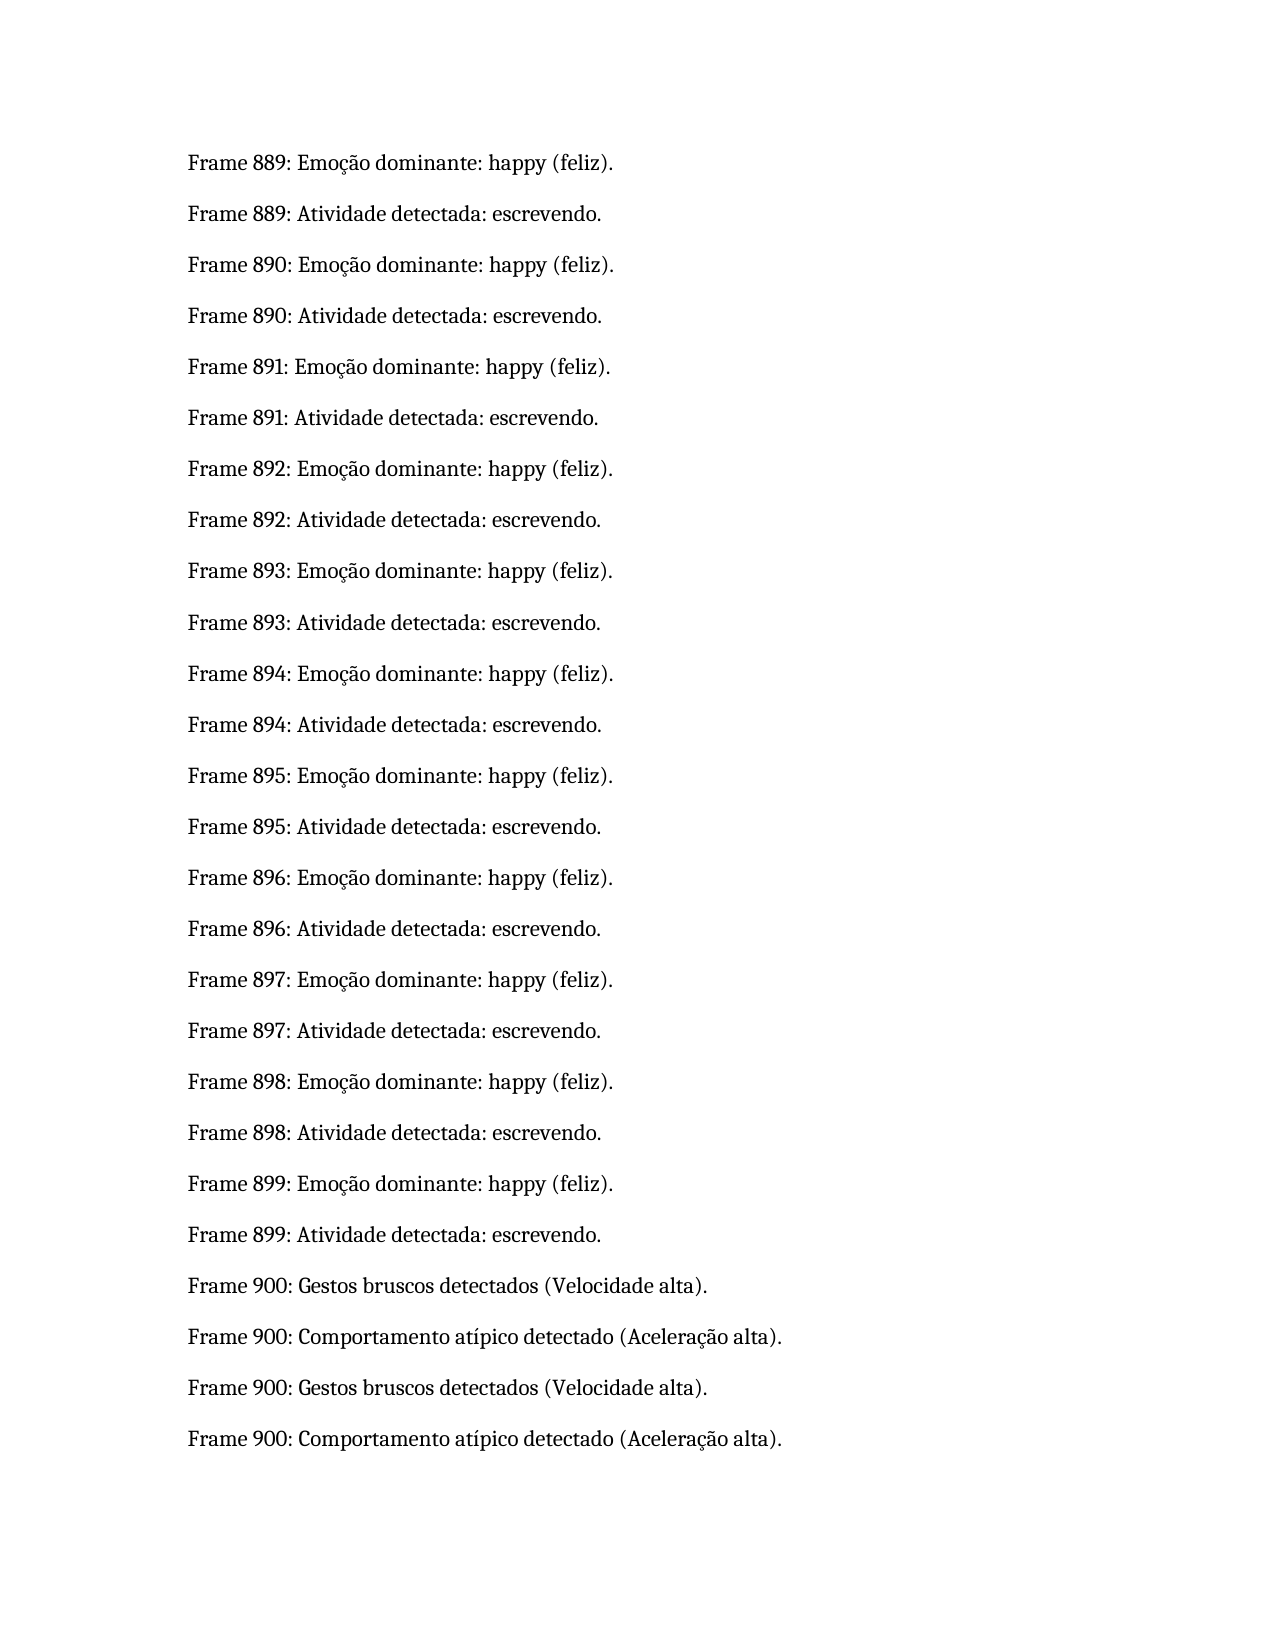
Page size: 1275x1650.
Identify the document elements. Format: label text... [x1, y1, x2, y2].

text Frame 895: Atividade detectada: escrevendo. [187, 813, 1087, 840]
text Frame 896: Atividade detectada: escrevendo. [187, 916, 1087, 942]
text Frame 900: Gestos bruscos detectados (Velocidade alta). [187, 1375, 1087, 1401]
text Frame 889: Atividade detectada: escrevendo. [187, 201, 1087, 227]
text Frame 891: Atividade detectada: escrevendo. [187, 405, 1087, 432]
text Frame 900: Comportamento atípico detectado (Aceleração alta). [187, 1426, 1087, 1452]
text Frame 899: Atividade detectada: escrevendo. [187, 1222, 1087, 1248]
text Frame 897: Atividade detectada: escrevendo. [187, 1018, 1087, 1044]
text Frame 900: Comportamento atípico detectado (Aceleração alta). [187, 1324, 1087, 1350]
text Frame 893: Atividade detectada: escrevendo. [187, 609, 1087, 636]
text Frame 894: Emoção dominante: happy (feliz). [187, 660, 1087, 687]
text Frame 895: Emoção dominante: happy (feliz). [187, 762, 1087, 789]
text Frame 897: Emoção dominante: happy (feliz). [187, 967, 1087, 993]
text Frame 898: Atividade detectada: escrevendo. [187, 1120, 1087, 1146]
text Frame 892: Emoção dominante: happy (feliz). [187, 456, 1087, 483]
text Frame 890: Atividade detectada: escrevendo. [187, 303, 1087, 329]
text Frame 898: Emoção dominante: happy (feliz). [187, 1069, 1087, 1095]
text Frame 894: Atividade detectada: escrevendo. [187, 711, 1087, 738]
text Frame 893: Emoção dominante: happy (feliz). [187, 558, 1087, 585]
text Frame 890: Emoção dominante: happy (feliz). [187, 252, 1087, 278]
text Frame 896: Emoção dominante: happy (feliz). [187, 864, 1087, 891]
text Frame 889: Emoção dominante: happy (feliz). [187, 150, 1087, 176]
text Frame 892: Atividade detectada: escrevendo. [187, 507, 1087, 534]
text Frame 900: Gestos bruscos detectados (Velocidade alta). [187, 1273, 1087, 1299]
text Frame 891: Emoção dominante: happy (feliz). [187, 354, 1087, 381]
text Frame 899: Emoção dominante: happy (feliz). [187, 1171, 1087, 1197]
